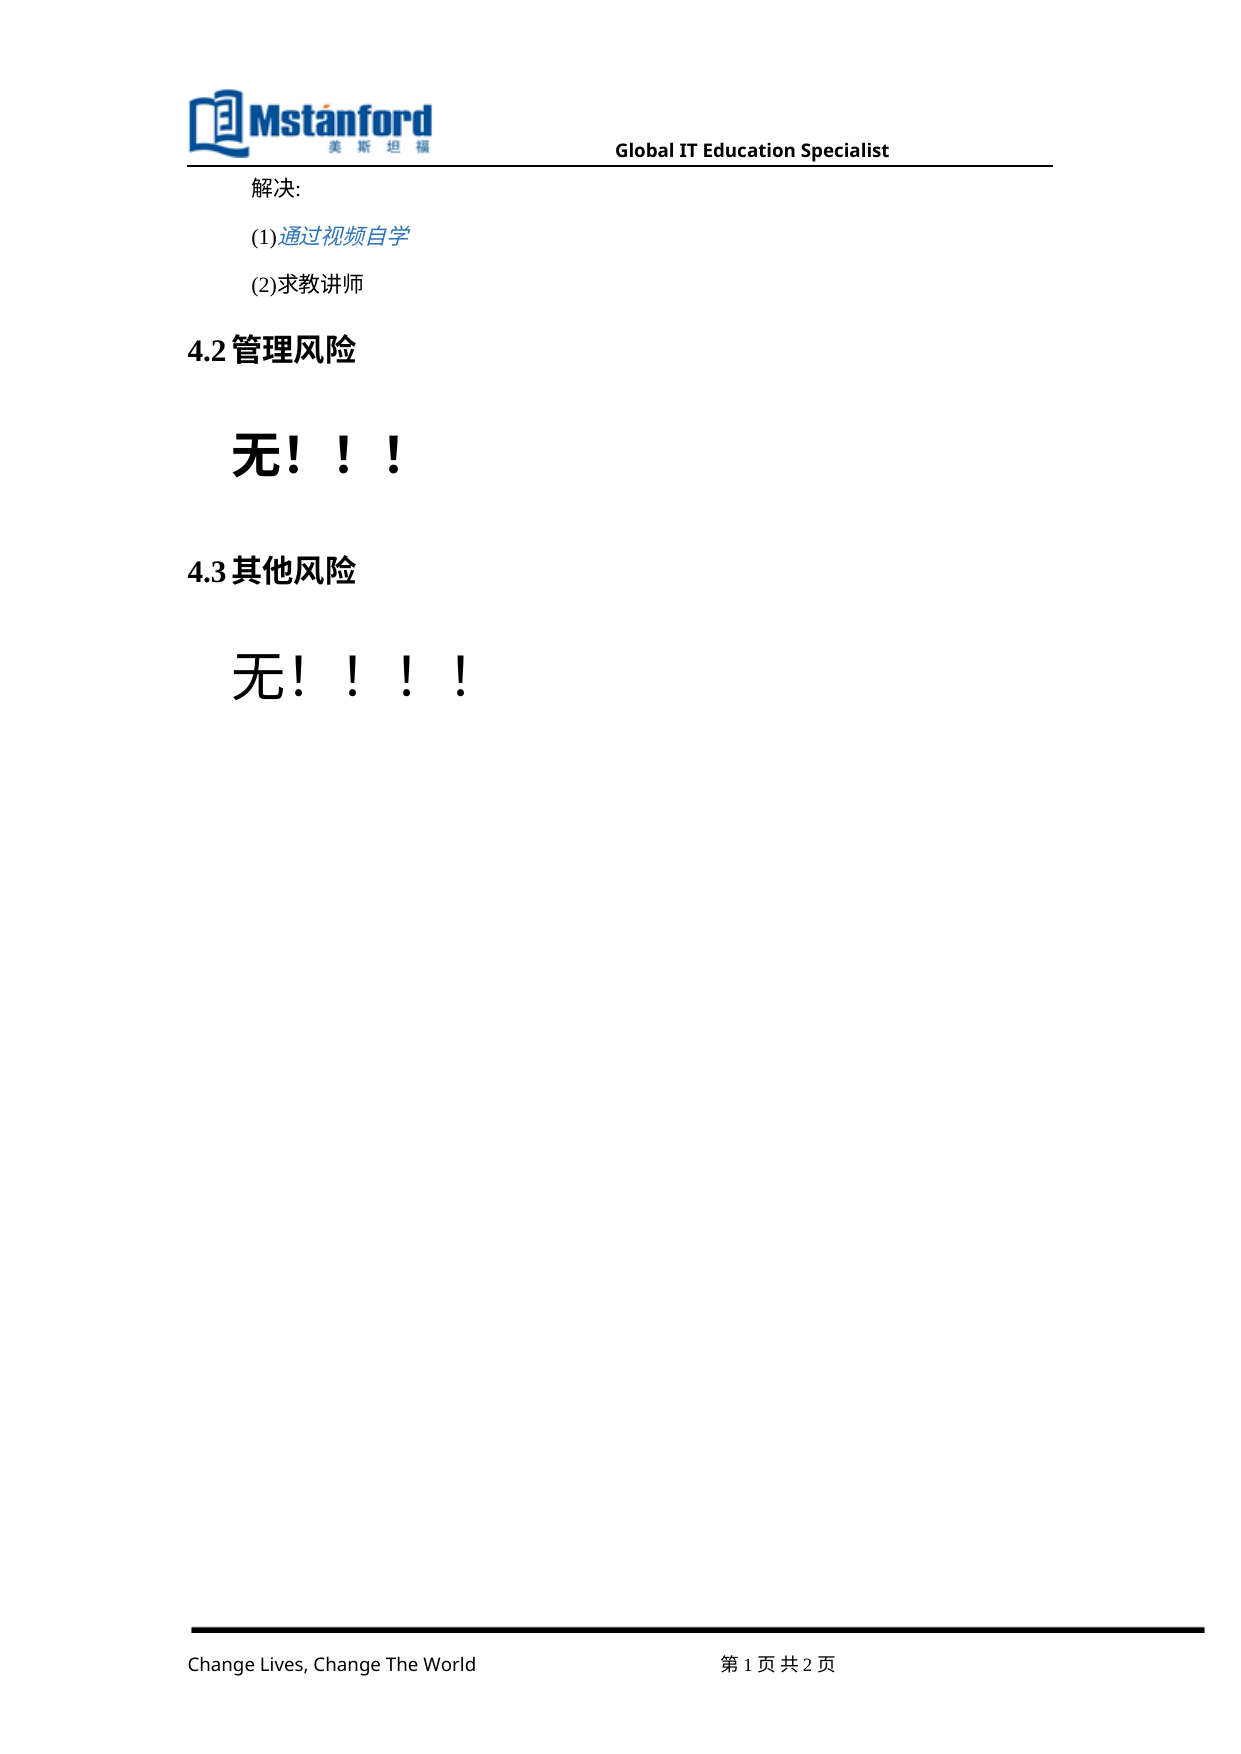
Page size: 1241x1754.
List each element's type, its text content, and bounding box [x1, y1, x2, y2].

picture [187, 1624, 1208, 1633]
list 其他风险 [187, 537, 1053, 602]
list 无！！！！ [231, 624, 1053, 722]
text (1)通过视频自学 [187, 219, 1053, 251]
text (2)求教讲师 [187, 267, 1053, 299]
list 无！！！ [231, 403, 1053, 501]
picture [187, 88, 435, 158]
list 管理风险 [187, 315, 1053, 380]
text 解决: [187, 170, 1053, 203]
